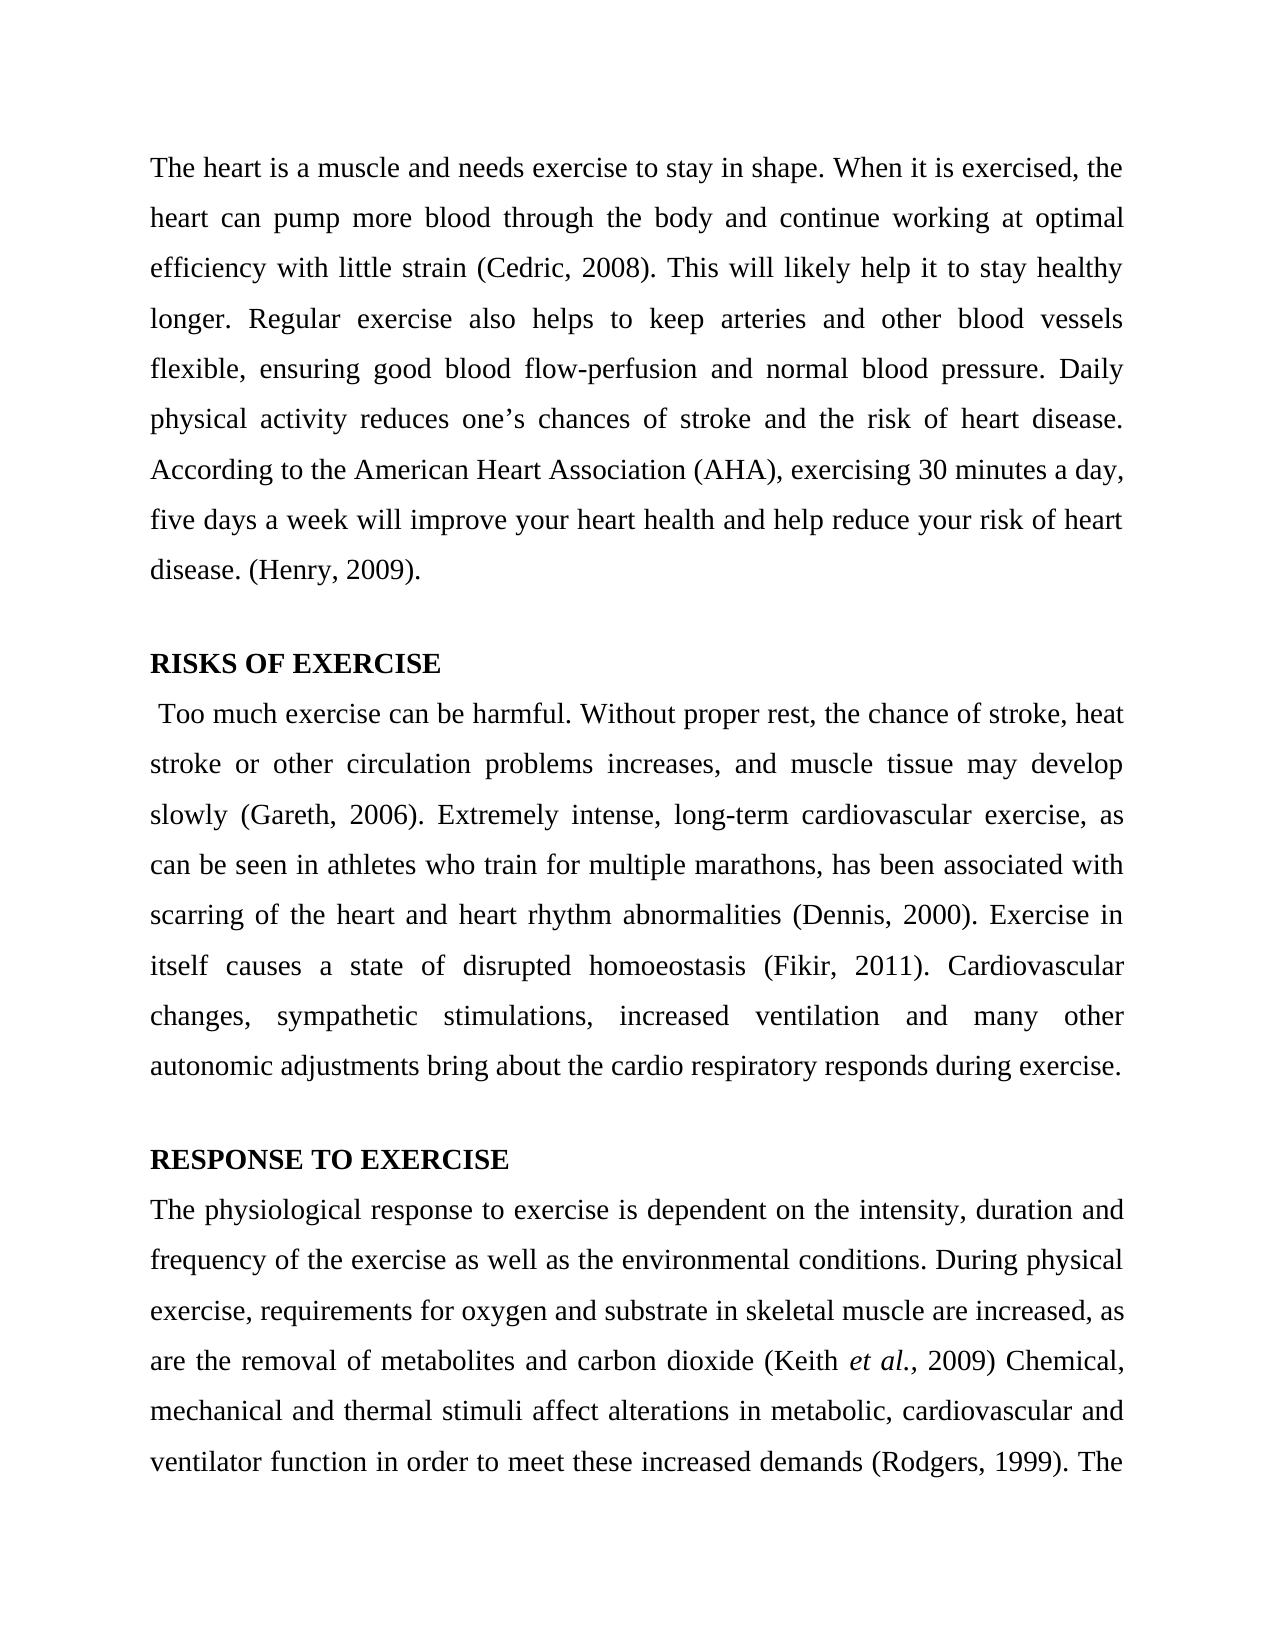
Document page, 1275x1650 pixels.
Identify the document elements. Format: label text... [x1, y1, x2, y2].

text Too much exercise can be harmful. Without proper rest, the chance of stroke, heat stroke or other circulation problems increases, and muscle tissue may develop slowly (Gareth, 2006). Extremely intense, long-term cardiovascular exercise, as can be seen in athletes who train for multiple marathons, has been associated with scarring of the heart and heart rhythm abnormalities (Dennis, 2000). Exercise in itself causes a state of disrupted homoeostasis (Fikir, 2011). Cardiovascular changes, sympathetic stimulations, increased ventilation and many other autonomic adjustments bring about the cardio respiratory responds during exercise. [150, 696, 1125, 1082]
text The heart is a muscle and needs exercise to stay in shape. When it is exercised, the heart can pump more blood through the body and continue working at optimal efficiency with little strain (Cedric, 2008). This will likely help it to stay healthy longer. Regular exercise also helps to keep arteries and other blood vessels flexible, ensuring good blood flow-perfusion and normal blood pressure. Daily physical activity reduces one’s chances of stroke and the risk of heart disease. According to the American Heart Association (AHA), exercising 30 minutes a day, five days a week will improve your heart health and help reduce your risk of heart disease. (Henry, 2009). [150, 150, 1125, 586]
text RESPONSE TO EXERCISE [150, 1142, 1125, 1175]
text RISKS OF EXERCISE [150, 646, 1125, 679]
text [150, 1192, 1125, 1477]
